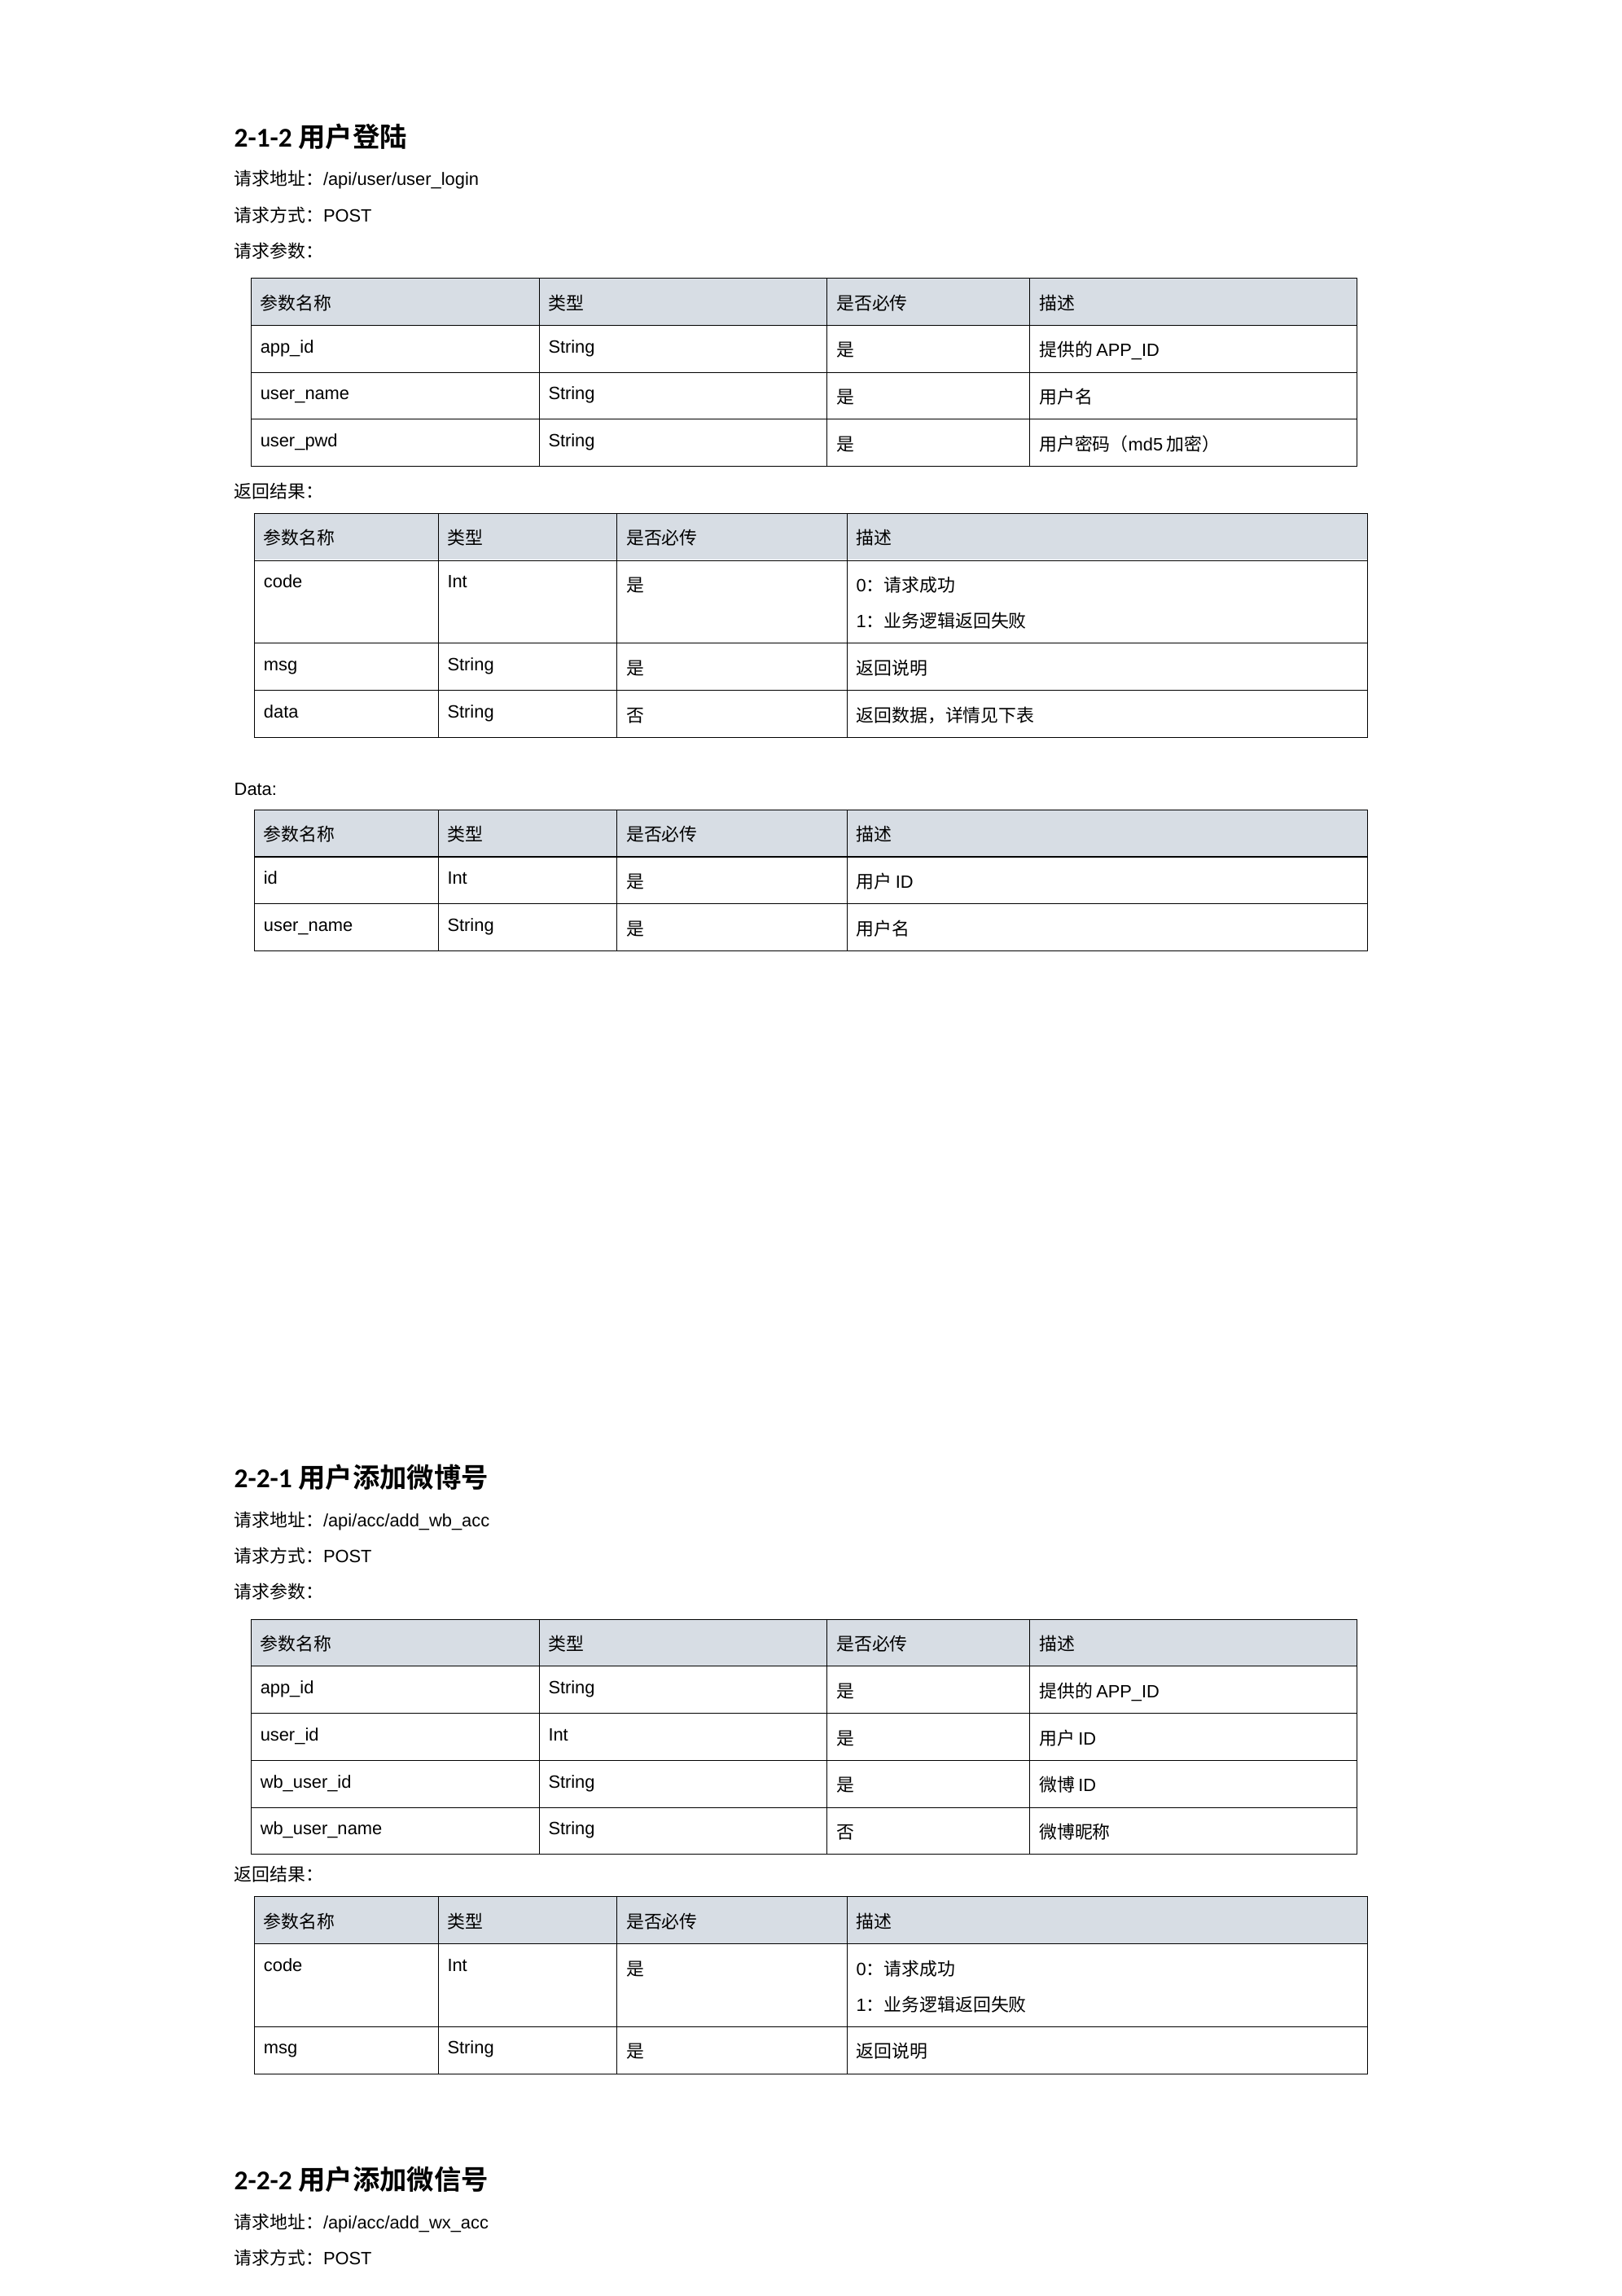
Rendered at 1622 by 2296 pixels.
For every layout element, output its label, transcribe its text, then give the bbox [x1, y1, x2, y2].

text 请求地址：/api/acc/add_wb_acc [234, 1506, 1387, 1532]
table_header 类型 [439, 1897, 616, 1943]
table_cell 用户ID [1030, 1714, 1357, 1760]
table_cell 是 [617, 643, 847, 690]
table_header 描述 [848, 514, 1367, 560]
table_cell 是 [827, 1761, 1029, 1807]
table_cell 是 [617, 1944, 847, 2026]
table_header 类型 [540, 279, 826, 325]
table_cell user_pwd [252, 419, 539, 466]
table_cell 微博ID [1030, 1761, 1357, 1807]
table_cell code [255, 561, 438, 643]
table_cell user_id [252, 1714, 539, 1760]
text 请求方式：POST [234, 2244, 1387, 2270]
table_cell String [439, 691, 616, 737]
table_header 类型 [439, 810, 616, 856]
table_cell 是 [827, 1714, 1029, 1760]
table_cell code [255, 1944, 438, 2026]
table_cell 是 [827, 373, 1029, 419]
table_cell wb_user_name [252, 1808, 539, 1854]
table_cell 返回数据，详情见下表 [848, 691, 1367, 737]
table_cell 是 [827, 419, 1029, 466]
table_header 是否必传 [617, 514, 847, 560]
table_cell 否 [827, 1808, 1029, 1854]
subtitle 2-1-2 用户登陆 [234, 116, 1387, 155]
table_cell Int [439, 858, 616, 903]
subtitle 2-2-1 用户添加微博号 [234, 1456, 1387, 1495]
table_cell 是 [827, 326, 1029, 372]
table_cell app_id [252, 1666, 539, 1713]
table_cell String [540, 326, 826, 372]
table_header 参数名称 [252, 1620, 539, 1666]
table_cell 用户名 [848, 904, 1367, 950]
table_header 是否必传 [827, 1620, 1029, 1666]
table_cell id [255, 858, 438, 903]
table_cell 是 [617, 2027, 847, 2074]
text 请求地址：/api/user/user_login [234, 165, 1387, 191]
table_cell 提供的APP_ID [1030, 1666, 1357, 1713]
table_cell 0：请求成功 1：业务逻辑返回失败 [848, 1944, 1367, 2026]
table_cell String [540, 1808, 826, 1854]
table_cell String [540, 419, 826, 466]
table_cell String [540, 1666, 826, 1713]
text 请求方式：POST [234, 1542, 1387, 1568]
table_cell String [439, 904, 616, 950]
table_cell wb_user_id [252, 1761, 539, 1807]
table_header 是否必传 [827, 279, 1029, 325]
table_cell 返回说明 [848, 643, 1367, 690]
table_cell 返回说明 [848, 2027, 1367, 2074]
table_cell 是 [617, 858, 847, 903]
table_header 是否必传 [617, 810, 847, 856]
table_header 描述 [1030, 279, 1357, 325]
table_header 参数名称 [255, 810, 438, 856]
table_cell 用户ID [848, 858, 1367, 903]
table_header 参数名称 [255, 514, 438, 560]
table_header 是否必传 [617, 1897, 847, 1943]
table_cell String [540, 373, 826, 419]
table_cell user_name [255, 904, 438, 950]
table_cell 用户密码（md5加密） [1030, 419, 1357, 466]
table_cell String [540, 1761, 826, 1807]
table_cell 用户名 [1030, 373, 1357, 419]
table_header 类型 [439, 514, 616, 560]
table_cell String [439, 2027, 616, 2074]
table_cell Int [439, 1944, 616, 2026]
table_header 参数名称 [255, 1897, 438, 1943]
table_cell 是 [617, 561, 847, 643]
table_cell 0：请求成功 1：业务逻辑返回失败 [848, 561, 1367, 643]
text 返回结果： [234, 304, 1387, 503]
table_cell data [255, 691, 438, 737]
table_header 描述 [848, 810, 1367, 856]
table_cell 否 [617, 691, 847, 737]
subtitle 2-2-2 用户添加微信号 [234, 2158, 1387, 2197]
table_header 描述 [1030, 1620, 1357, 1666]
table_cell 是 [827, 1666, 1029, 1713]
table_cell app_id [252, 326, 539, 372]
table_cell 提供的APP_ID [1030, 326, 1357, 372]
text 请求地址：/api/acc/add_wx_acc [234, 2208, 1387, 2233]
table_cell 微博昵称 [1030, 1808, 1357, 1854]
table_cell 是 [617, 904, 847, 950]
text 返回结果： [234, 1644, 1387, 1886]
table_header 类型 [540, 1620, 826, 1666]
table_cell Int [439, 561, 616, 643]
table_cell String [439, 643, 616, 690]
table_cell Int [540, 1714, 826, 1760]
table_header 描述 [848, 1897, 1367, 1943]
text 请求参数： [234, 237, 1387, 262]
table_cell user_name [252, 373, 539, 419]
text Data: [234, 779, 1387, 799]
table_cell msg [255, 2027, 438, 2074]
table_header 参数名称 [252, 279, 539, 325]
text 请求方式：POST [234, 201, 1387, 226]
text 请求参数： [234, 1578, 1387, 1604]
table_cell msg [255, 643, 438, 690]
